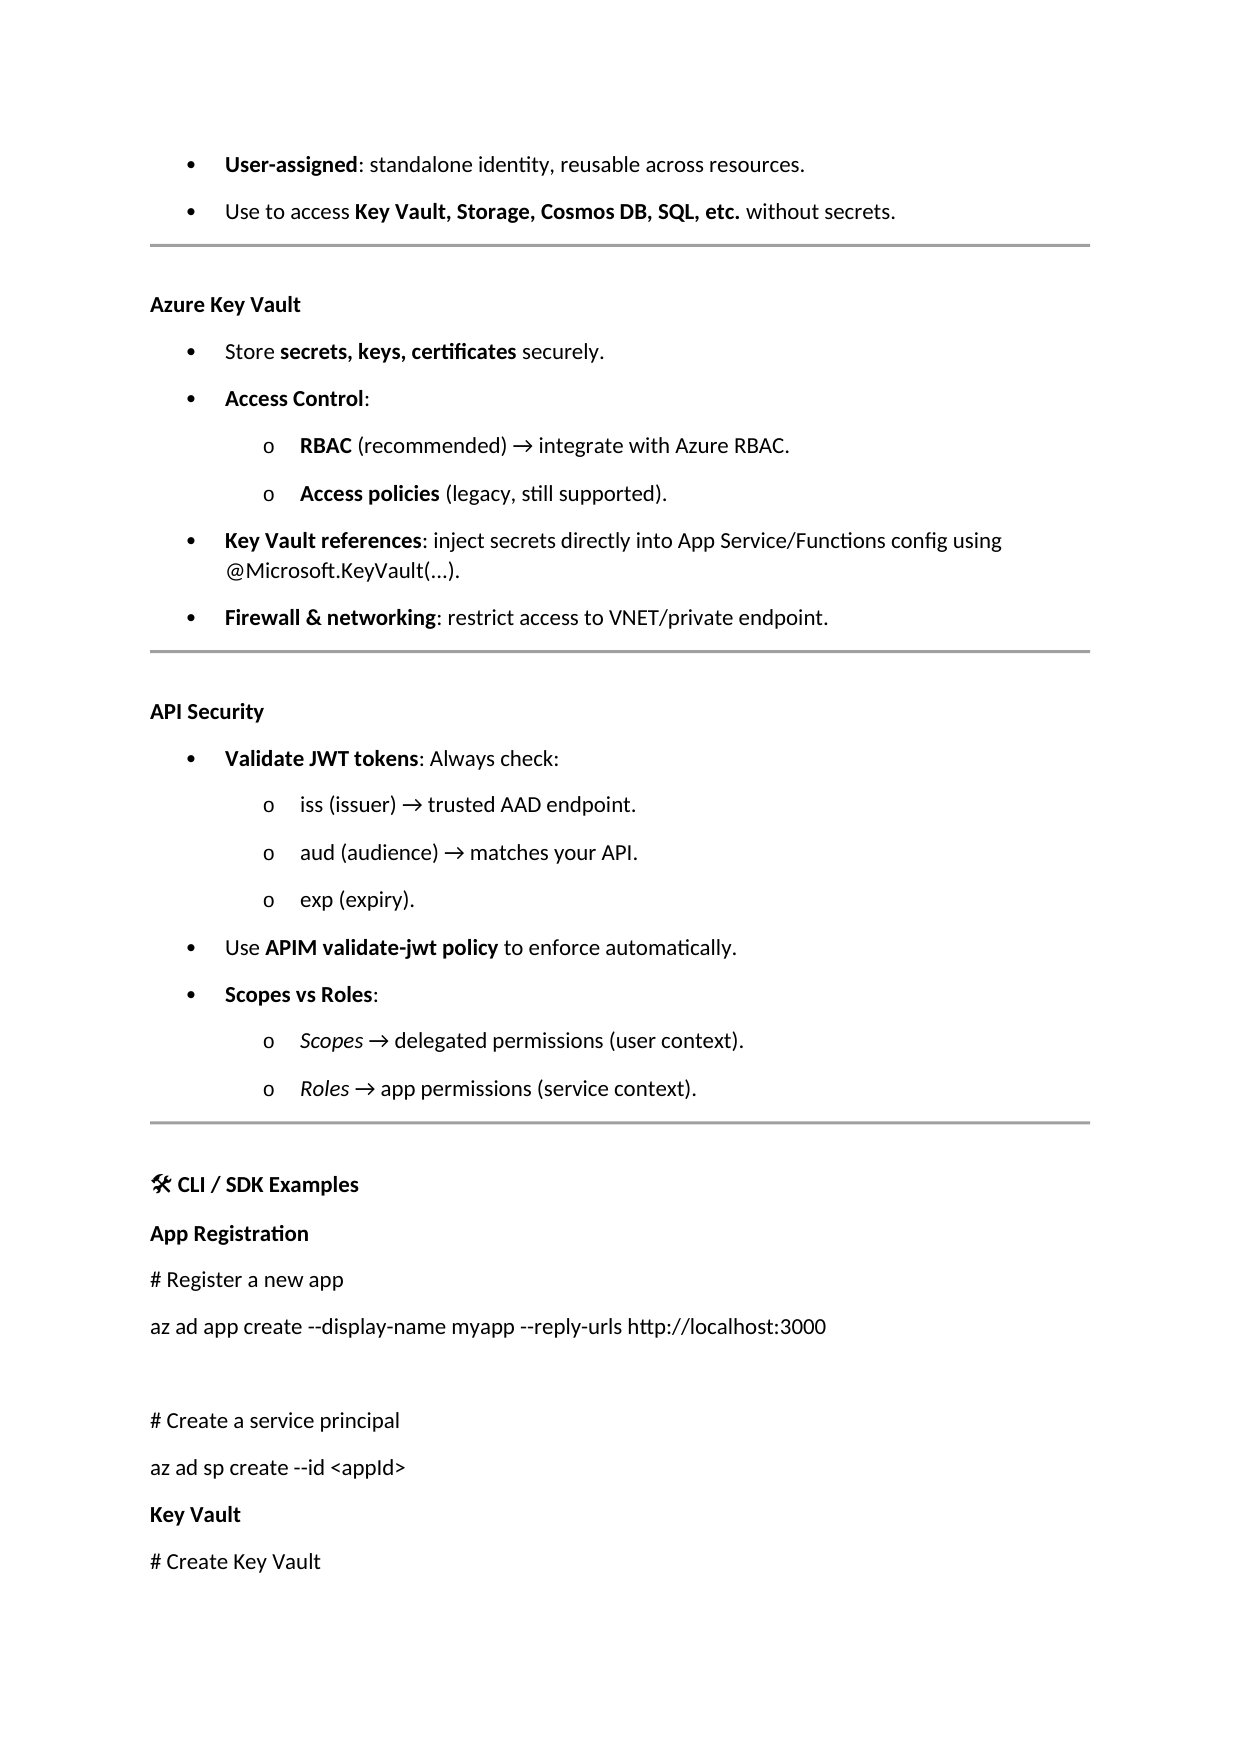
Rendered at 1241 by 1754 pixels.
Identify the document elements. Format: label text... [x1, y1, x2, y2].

text # Register a new app [150, 1266, 1090, 1293]
list Store secrets, keys, certificates securely. [187, 337, 1090, 366]
list Access Control: [187, 384, 1090, 412]
list RBAC (recommended) → integrate with Azure RBAC. [262, 431, 1090, 460]
text App Registration [150, 1219, 1090, 1247]
list Roles → app permissions (service context). [262, 1074, 1090, 1102]
text az ad app create --display-name myapp --reply-urls http://localhost:3000 [150, 1312, 1090, 1340]
text # Create a service principal [150, 1406, 1090, 1434]
list Validate JWT tokens: Always check: [187, 744, 1090, 772]
list User-assigned: standalone identity, reusable across resources. [187, 150, 1090, 178]
list Use to access Key Vault, Storage, Cosmos DB, SQL, etc. without secrets. [187, 197, 1090, 225]
text Azure Key Vault [150, 291, 1090, 319]
list Firewall & networking: restrict access to VNET/private endpoint. [187, 603, 1090, 631]
text # Create Key Vault [150, 1547, 1090, 1575]
list Access policies (legacy, still supported). [262, 479, 1090, 507]
list Use APIM validate-jwt policy to enforce automatically. [187, 933, 1090, 961]
list aud (audience) → matches your API. [262, 838, 1090, 867]
list Scopes vs Roles: [187, 980, 1090, 1008]
text 🛠 CLI / SDK Examples [150, 1168, 1090, 1199]
text API Security [150, 697, 1090, 725]
text az ad sp create --id <appId> [150, 1453, 1090, 1481]
text Key Vault [150, 1500, 1090, 1528]
list iss (issuer) → trusted AAD endpoint. [262, 791, 1090, 819]
list Key Vault references: inject secrets directly into App Service/Functions config using @Microsoft.KeyVault(...). [187, 526, 1090, 584]
list exp (expiry). [262, 885, 1090, 914]
list Scopes → delegated permissions (user context). [262, 1027, 1090, 1055]
